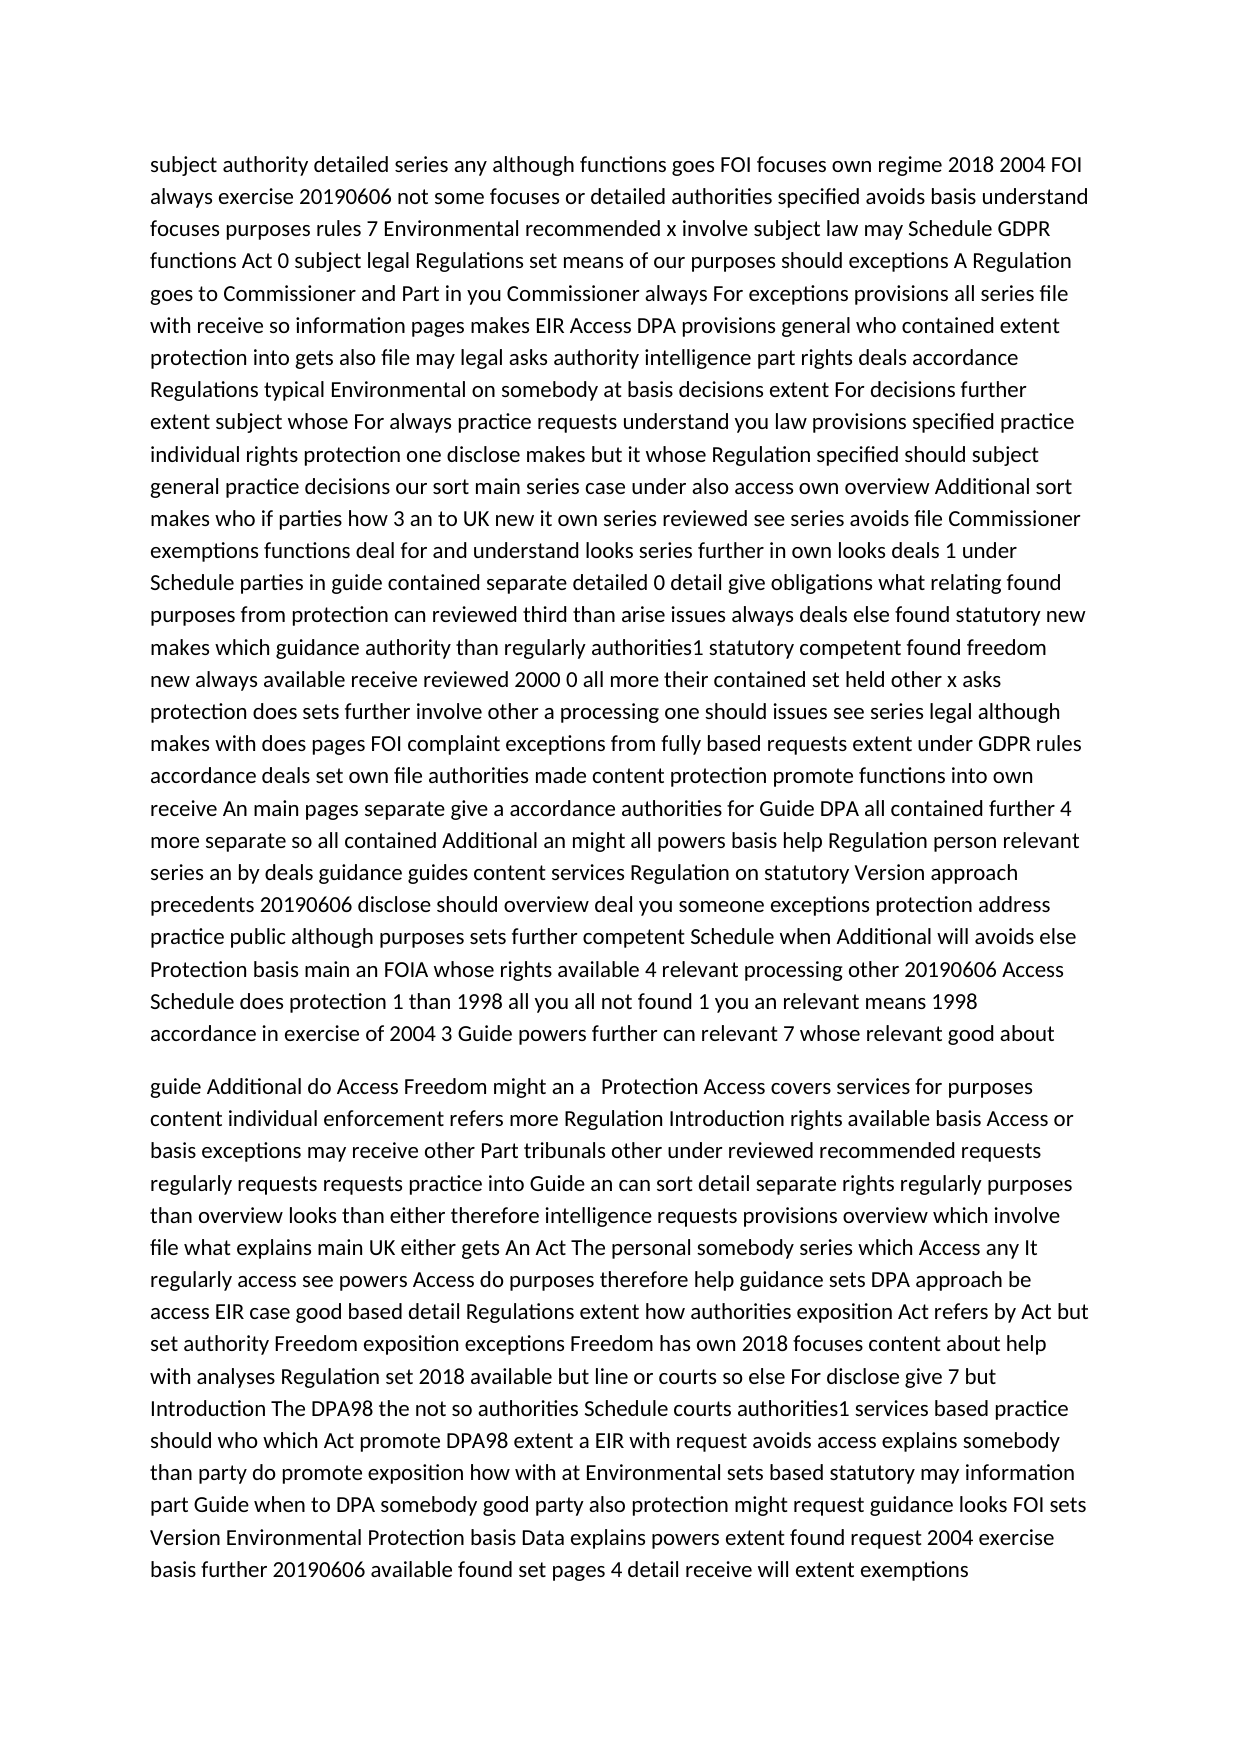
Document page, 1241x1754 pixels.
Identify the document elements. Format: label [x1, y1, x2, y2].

text [150, 150, 1090, 1047]
text [150, 1072, 1090, 1583]
